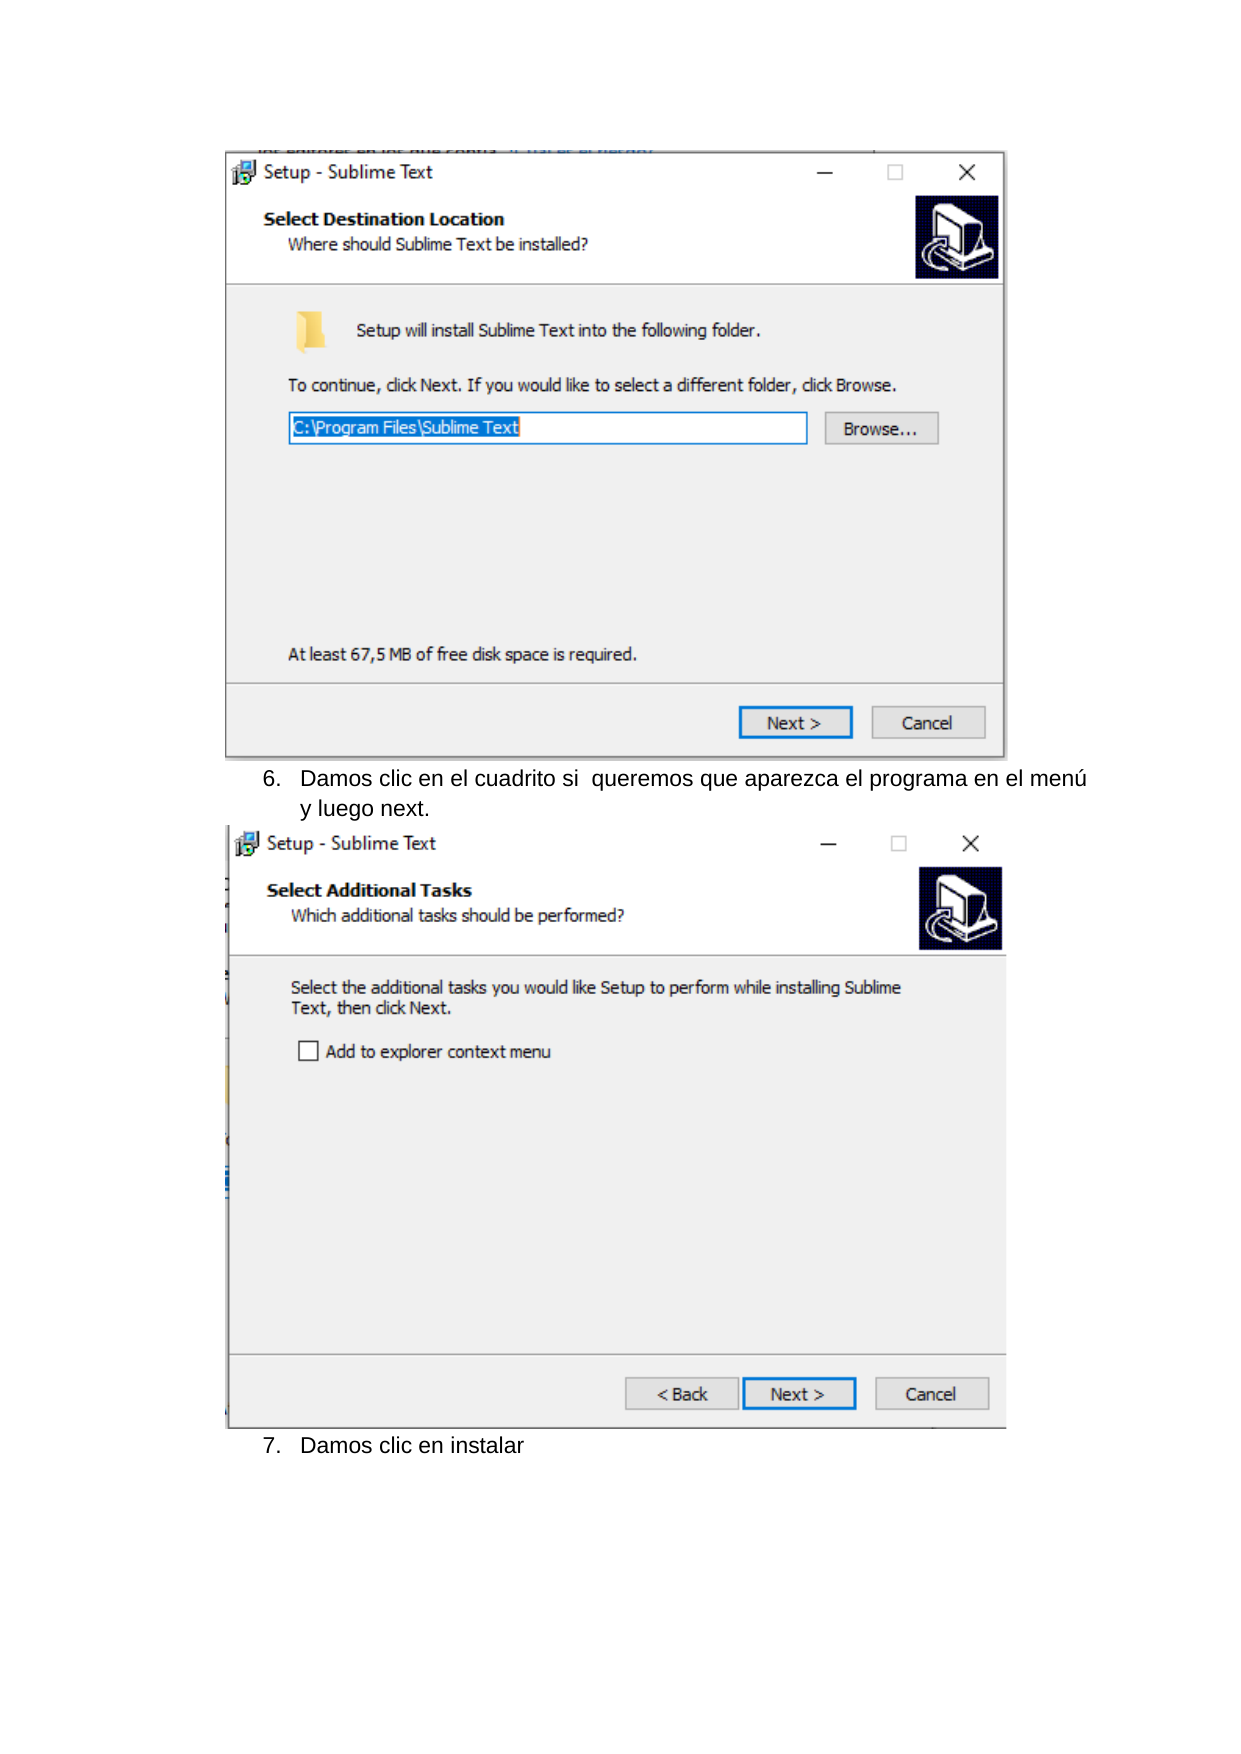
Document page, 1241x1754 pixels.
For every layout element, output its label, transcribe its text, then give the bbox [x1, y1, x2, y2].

picture [225, 825, 1007, 1429]
picture [225, 150, 1008, 761]
list Damos clic en el cuadrito si queremos que aparezca el programa en el menú y luego next. [262, 765, 1090, 821]
list Damos clic en instalar [262, 1432, 1090, 1458]
